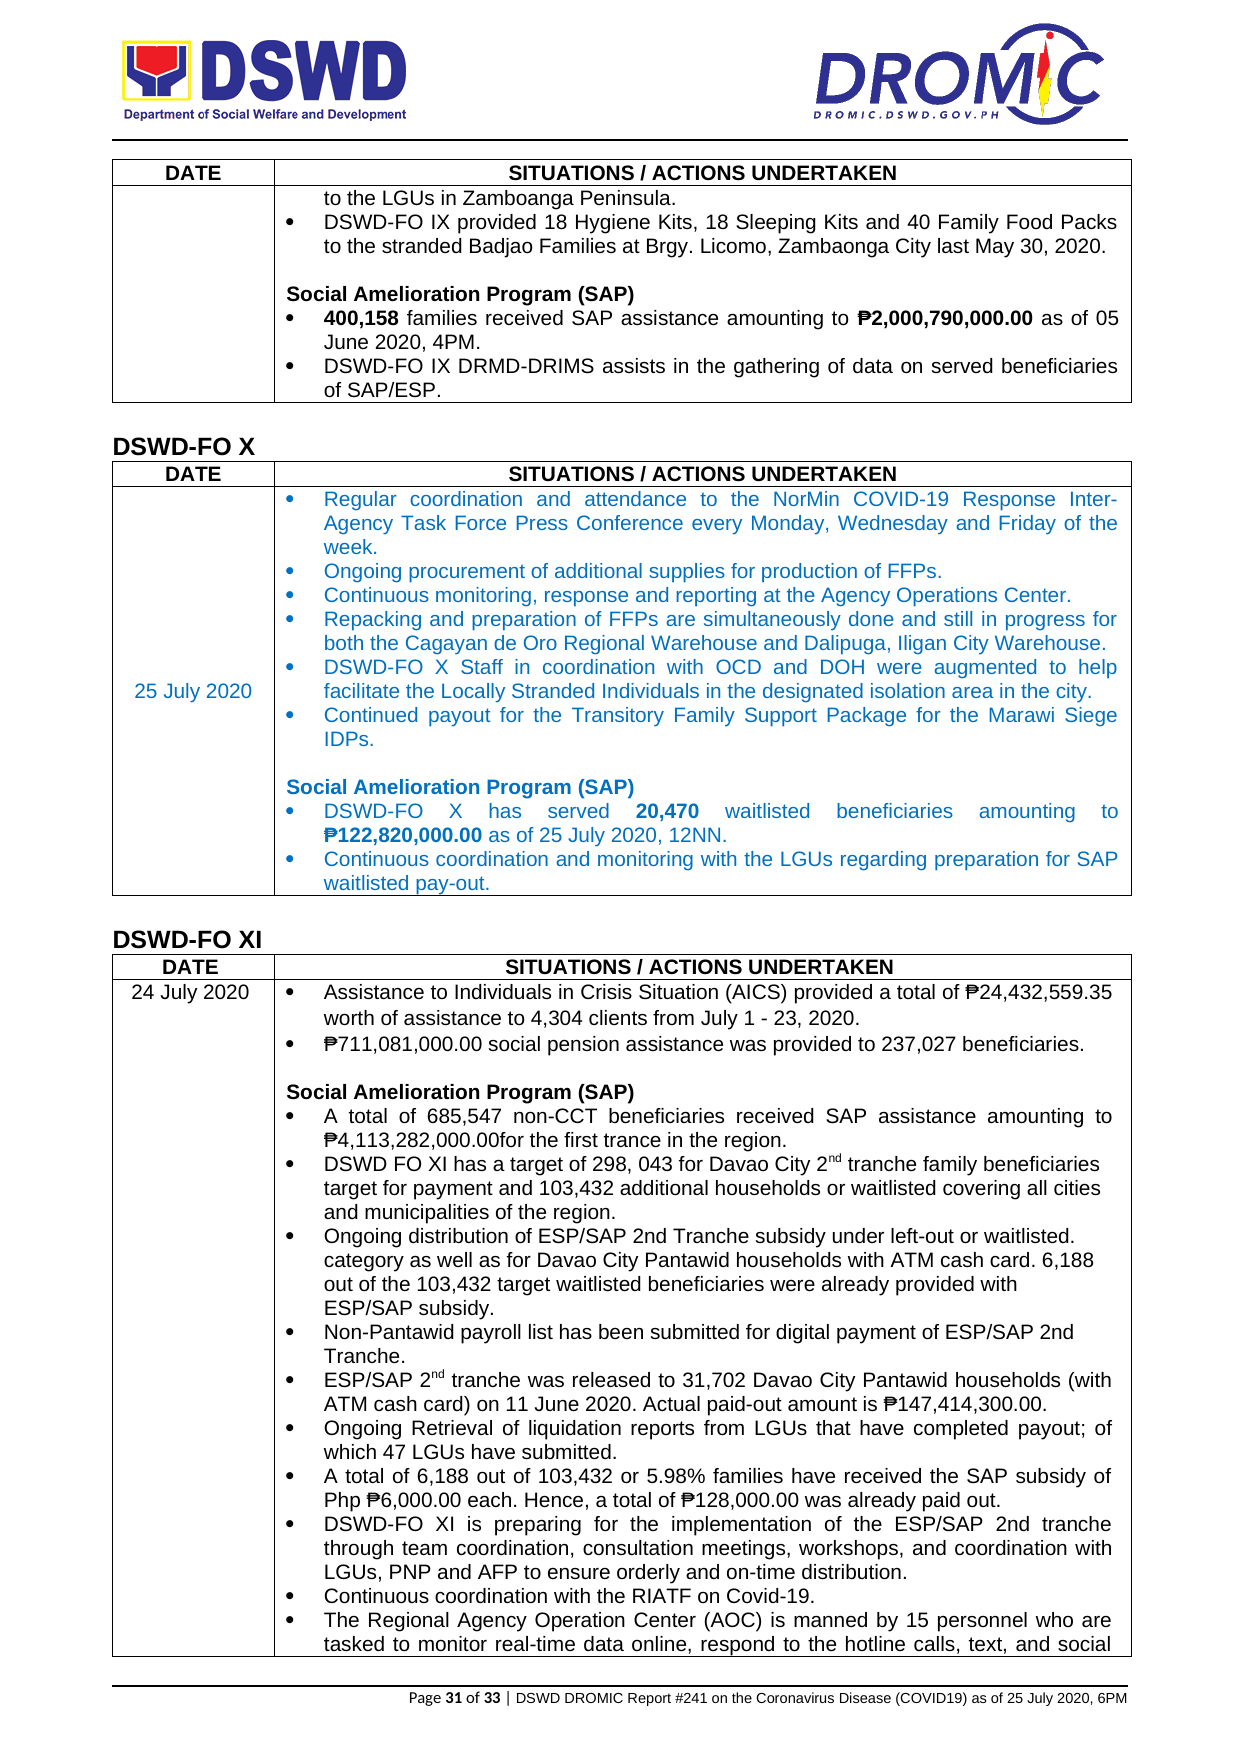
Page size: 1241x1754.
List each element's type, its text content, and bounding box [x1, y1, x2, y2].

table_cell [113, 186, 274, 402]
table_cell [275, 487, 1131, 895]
picture [112, 37, 416, 125]
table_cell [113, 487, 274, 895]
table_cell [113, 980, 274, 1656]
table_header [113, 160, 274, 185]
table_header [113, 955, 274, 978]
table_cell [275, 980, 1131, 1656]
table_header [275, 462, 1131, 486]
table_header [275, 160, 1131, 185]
text DSWD-FO X [112, 432, 1128, 461]
text DSWD-FO XI [112, 925, 1128, 953]
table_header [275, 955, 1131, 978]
picture [781, 23, 1133, 125]
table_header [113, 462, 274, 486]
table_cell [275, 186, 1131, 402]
